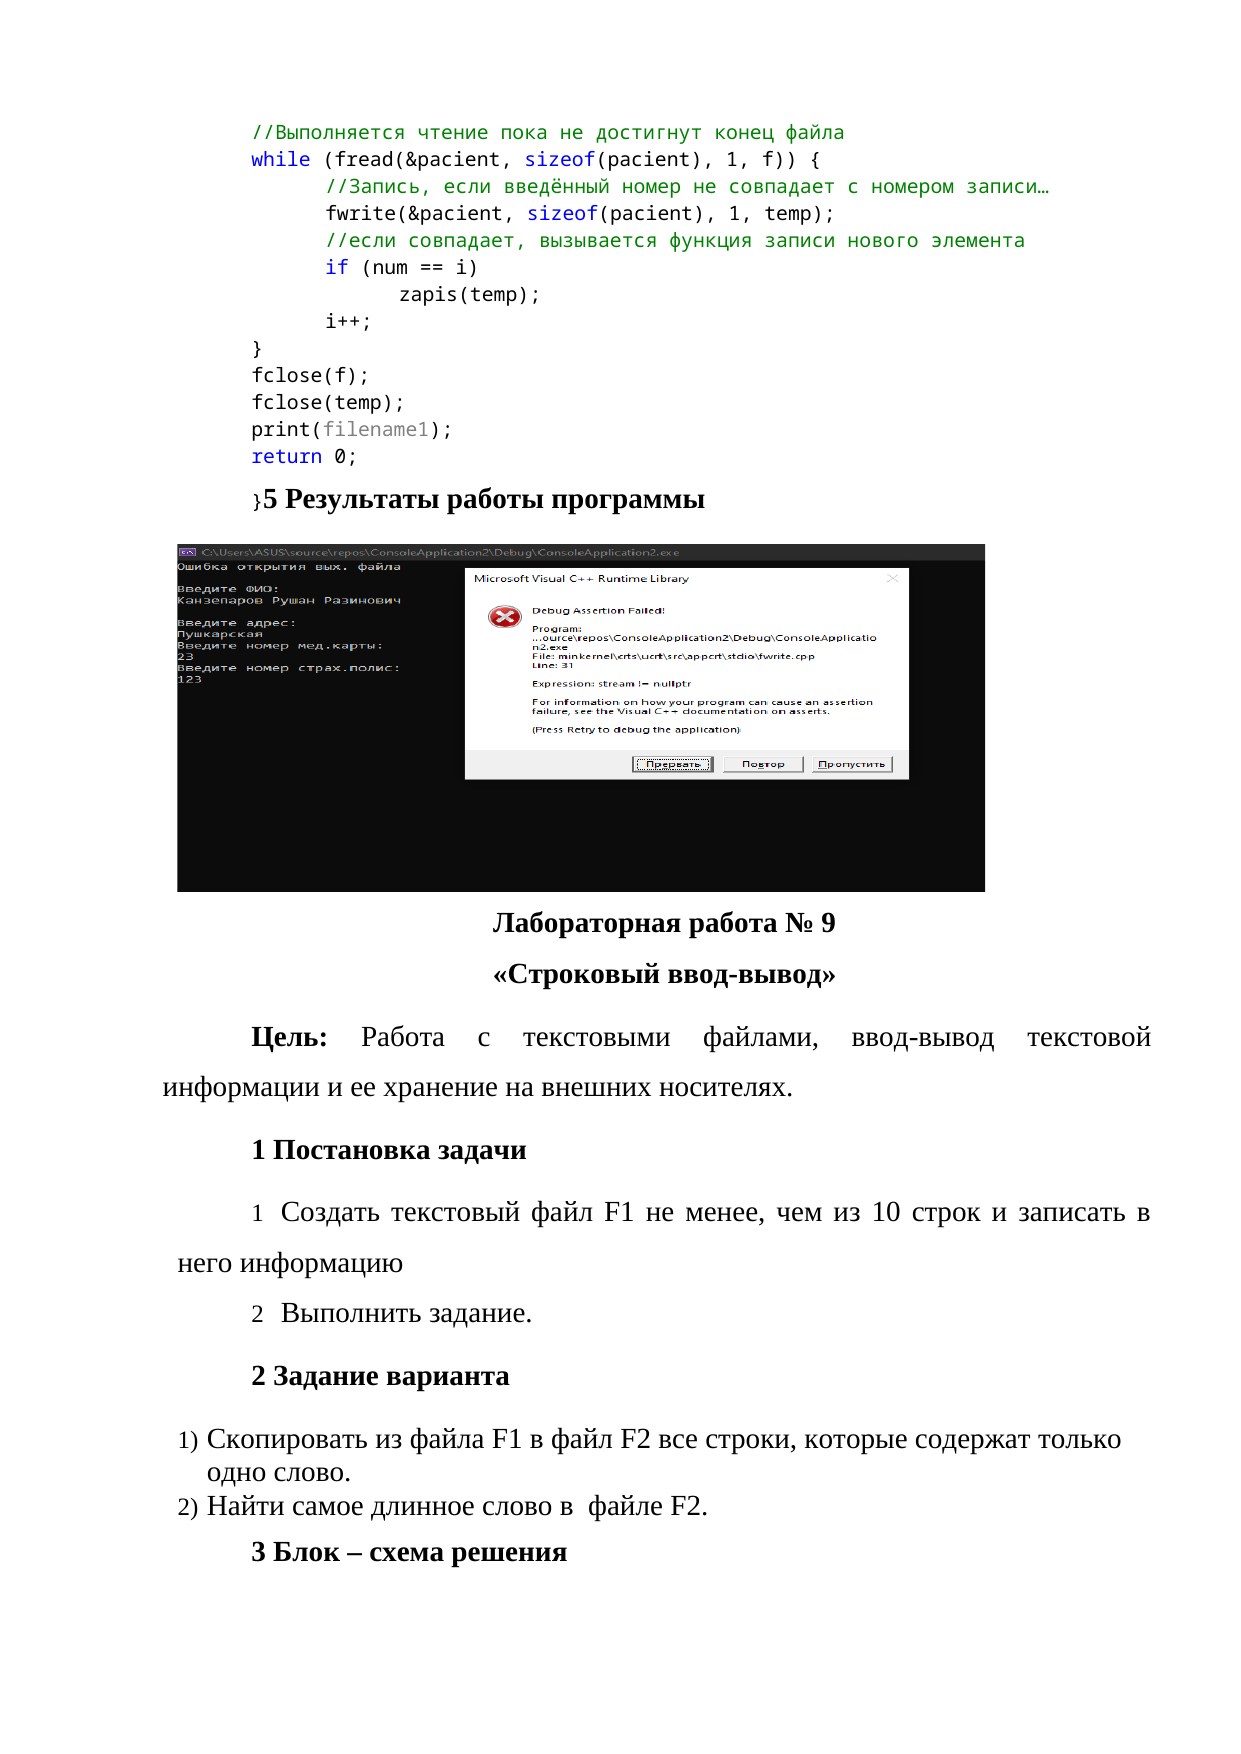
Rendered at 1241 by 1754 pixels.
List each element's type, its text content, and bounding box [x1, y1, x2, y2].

text Цель: Работа с текстовыми файлами, ввод-вывод текстовой информации и ее хранение на внешних носителях. [162, 1019, 1152, 1102]
list Скопировать из файла F1 в файл F2 все строки, которые содержат только одно слово. [177, 1421, 1152, 1488]
text //Запись, если введённый номер не совпадает с номером записи… [177, 172, 1152, 199]
text while (fread(&pacient, sizeof(pacient), 1, f)) { [177, 145, 1152, 172]
text zapis(temp); [177, 280, 1152, 307]
list Создать текстовый файл F1 не менее, чем из 10 строк и записать в него информацию [177, 1194, 1152, 1278]
text fwrite(&pacient, sizeof(pacient), 1, temp); [177, 199, 1152, 226]
text fclose(temp); [177, 388, 1152, 415]
text //Выполняется чтение пока не достигнут конец файла [177, 118, 1152, 145]
text } [177, 334, 1152, 361]
list Выполнить задание. [177, 1295, 1152, 1329]
text i++; [177, 307, 1152, 334]
text return 0; [177, 442, 1152, 469]
text if (num == i) [177, 253, 1152, 280]
text print(filename1); [177, 415, 1152, 442]
text «Строковый ввод-вывод» [177, 956, 1152, 989]
text 2 Задание варианта [177, 1358, 1152, 1392]
list Найти самое длинное слово в файле F2. [177, 1488, 1152, 1521]
picture [177, 544, 986, 892]
text fclose(f); [177, 361, 1152, 388]
text 1 Постановка задачи [177, 1132, 1152, 1165]
text }5 Результаты работы программы [177, 481, 1152, 515]
text Лабораторная работа № 9 [177, 906, 1152, 939]
text //если совпадает, вызывается функция записи нового элемента [177, 226, 1152, 253]
list 3 Блок – схема решения [177, 1534, 1152, 1567]
